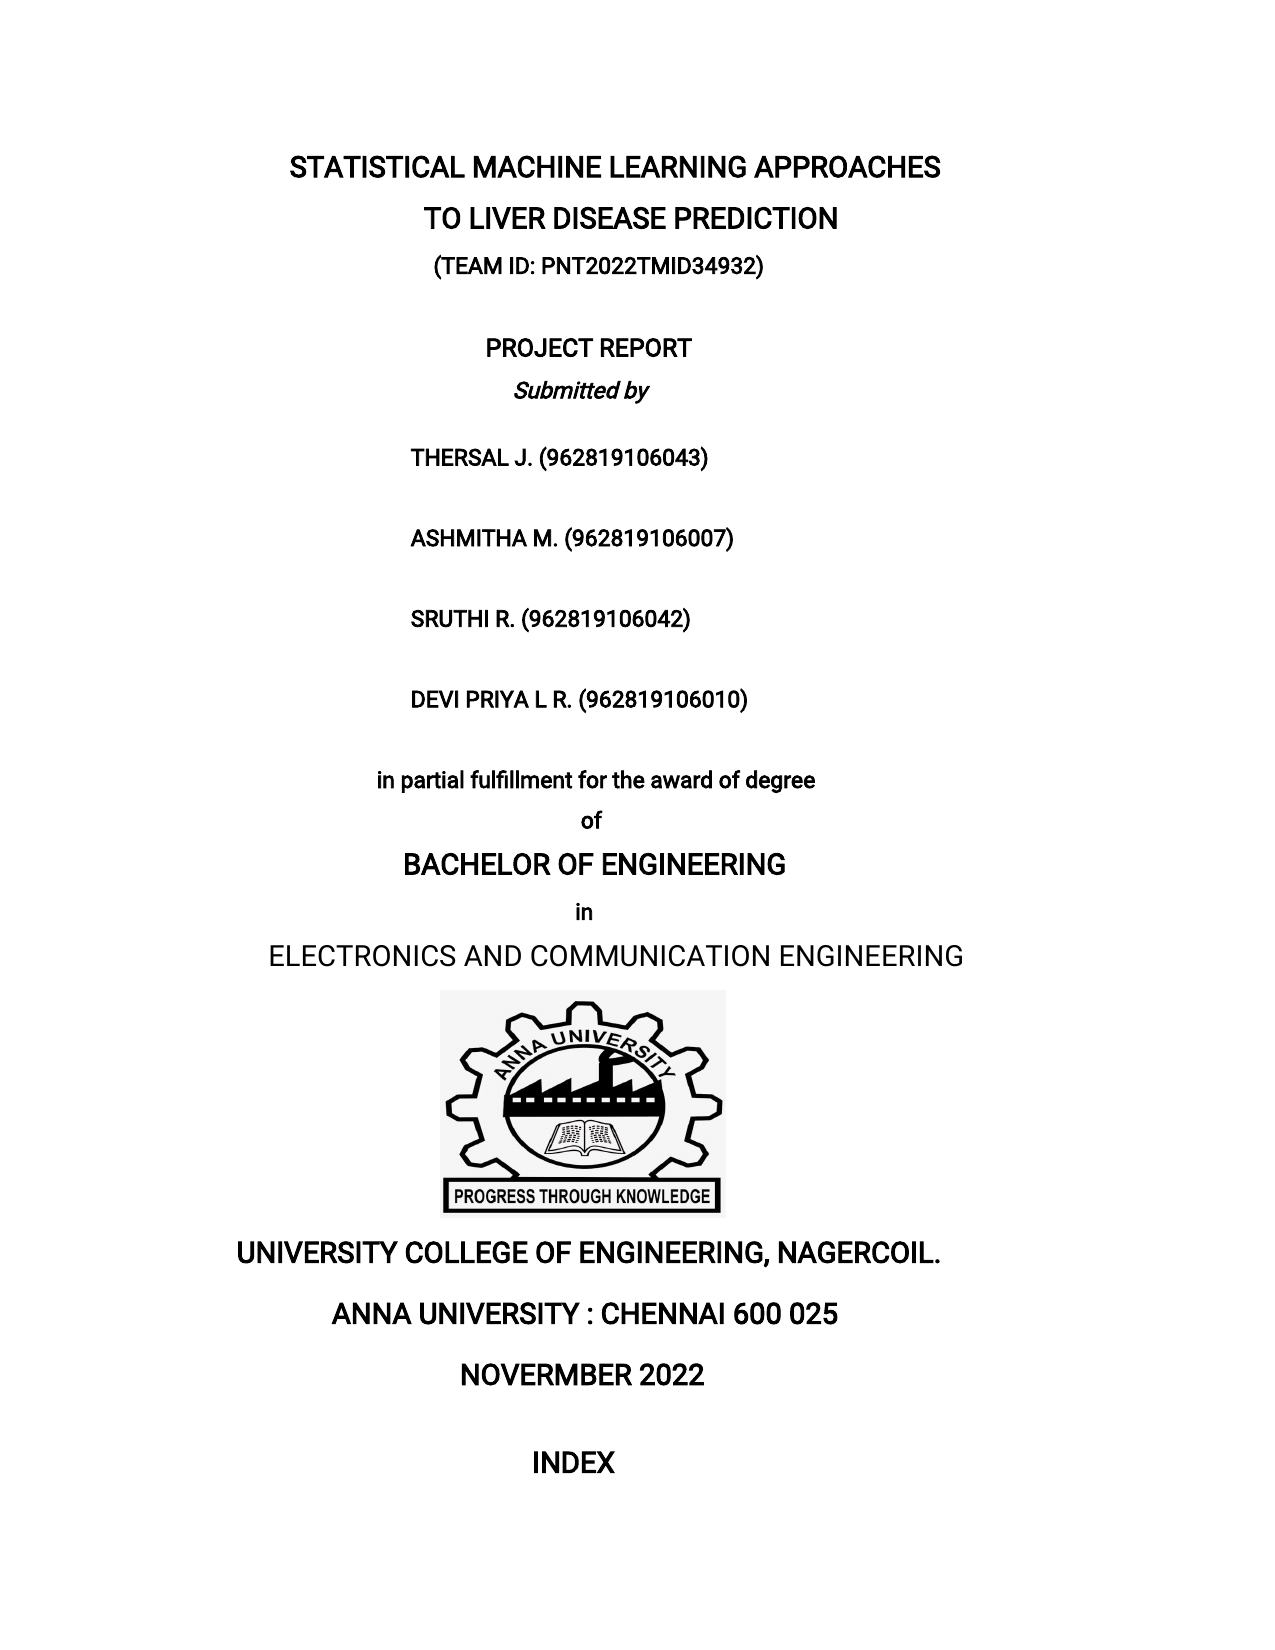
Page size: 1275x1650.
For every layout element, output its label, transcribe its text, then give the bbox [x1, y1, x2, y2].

picture [439, 990, 726, 1218]
text PROJECT REPORT [150, 333, 1125, 362]
text (TEAM ID: PNT2022TMID34932) [150, 252, 1125, 279]
text UNIVERSITY COLLEGE OF ENGINEERING, NAGERCOIL. [150, 1236, 1125, 1270]
text SRUTHI R. (962819106042) [150, 605, 1125, 632]
text BACHELOR OF ENGINEERING [150, 847, 1125, 881]
text in [150, 898, 1125, 925]
text ASHMITHA M. (962819106007) [150, 525, 1125, 552]
text STATISTICAL MACHINE LEARNING APPROACHES [150, 150, 1125, 184]
text INDEX [150, 1446, 1125, 1480]
text of [150, 807, 1125, 834]
text ANNA UNIVERSITY : CHENNAI 600 025 [150, 1297, 1125, 1331]
text ELECTRONICS AND COMMUNICATION ENGINEERING [150, 939, 1125, 973]
text THERSAL J. (962819106043) [150, 444, 1125, 471]
text DEVI PRIYA L R. (962819106010) [150, 686, 1125, 713]
text NOVERMBER 2022 [150, 1358, 1125, 1392]
text in partial fulfillment for the award of degree [150, 767, 1125, 793]
text Submitted by [150, 377, 1125, 404]
text TO LIVER DISEASE PREDICTION [150, 201, 1125, 235]
